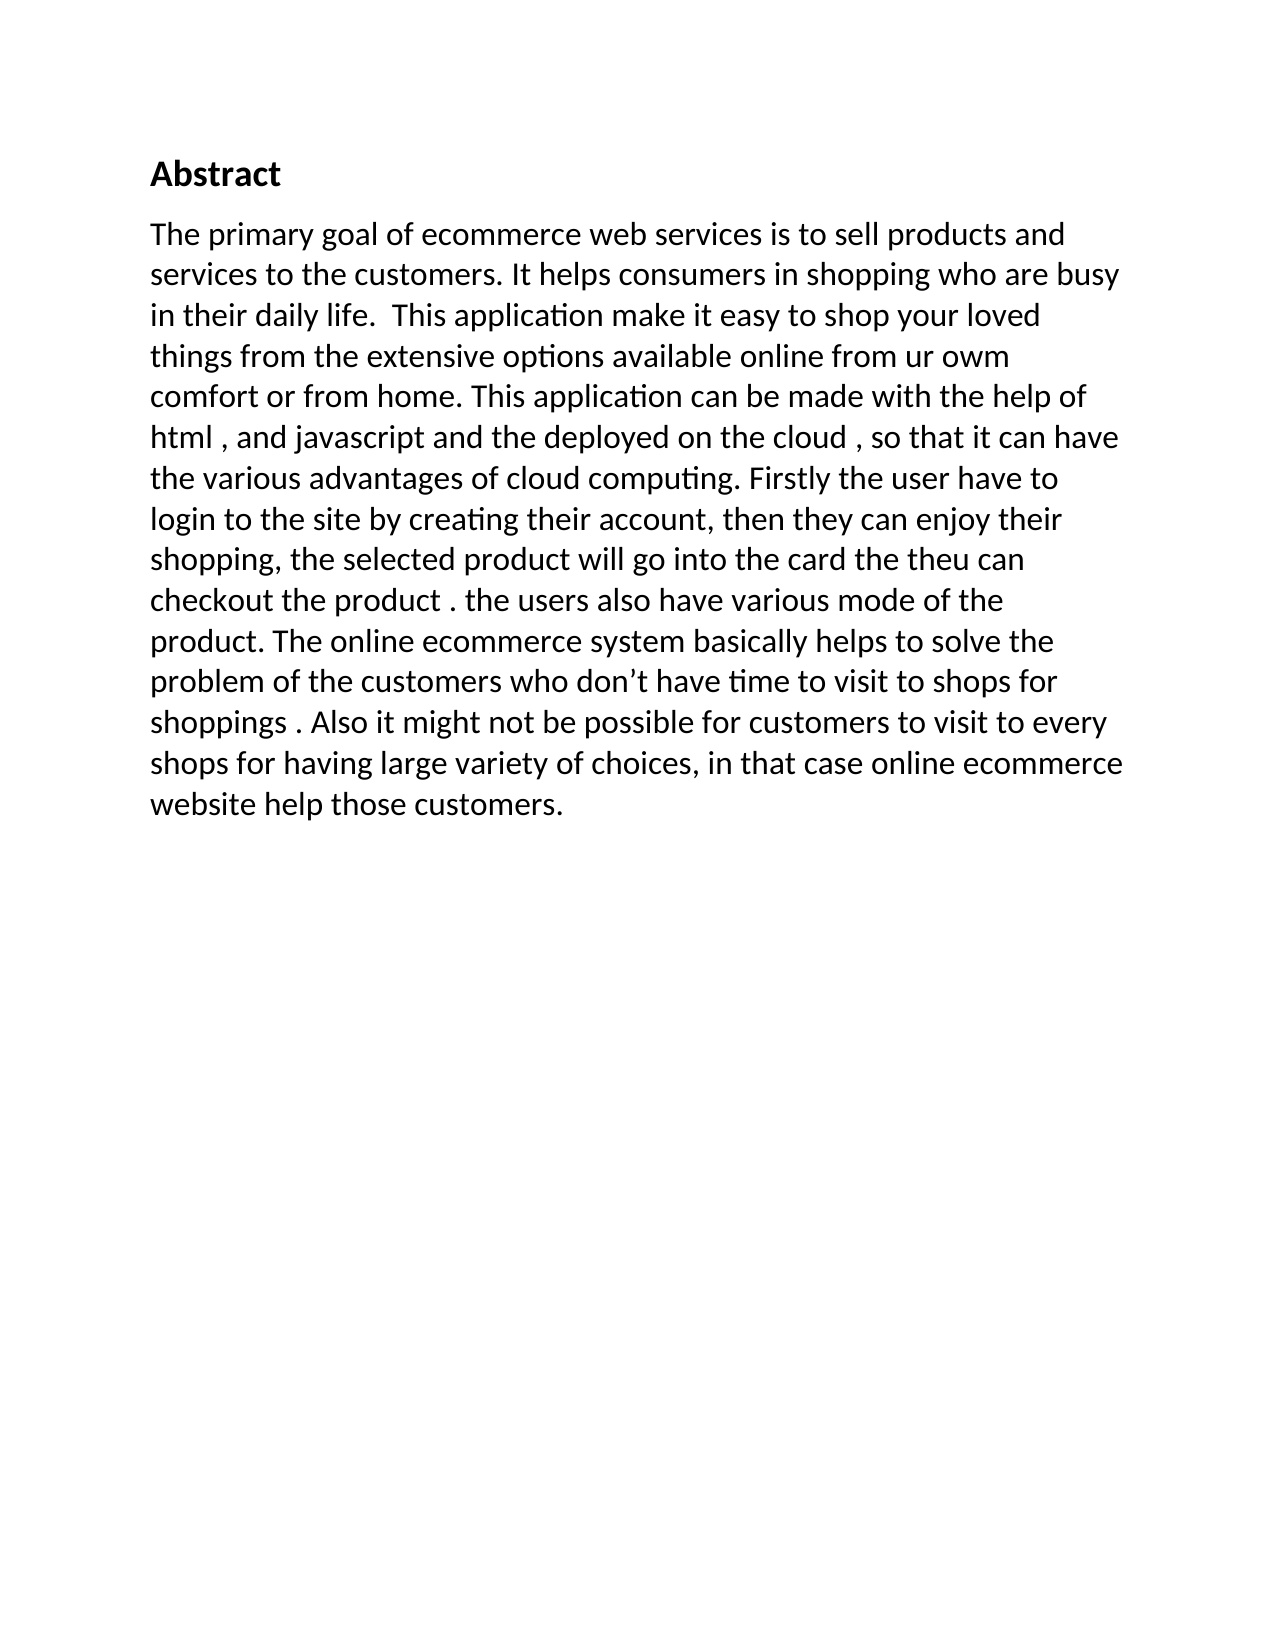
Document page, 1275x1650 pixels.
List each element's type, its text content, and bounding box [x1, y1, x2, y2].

text The primary goal of ecommerce web services is to sell products and services to the customers. It helps consumers in shopping who are busy in their daily life. This application make it easy to shop your loved things from the extensive options available online from ur owm comfort or from home. This application can be made with the help of html , and javascript and the deployed on the cloud , so that it can have the various advantages of cloud computing. Firstly the user have to login to the site by creating their account, then they can enjoy their shopping, the selected product will go into the card the theu can checkout the product . the users also have various mode of the product. The online ecommerce system basically helps to solve the problem of the customers who don’t have time to visit to shops for shoppings . Also it might not be possible for customers to visit to every shops for having large variety of choices, in that case online ecommerce website help those customers. [150, 212, 1125, 823]
text Abstract [150, 150, 1125, 196]
